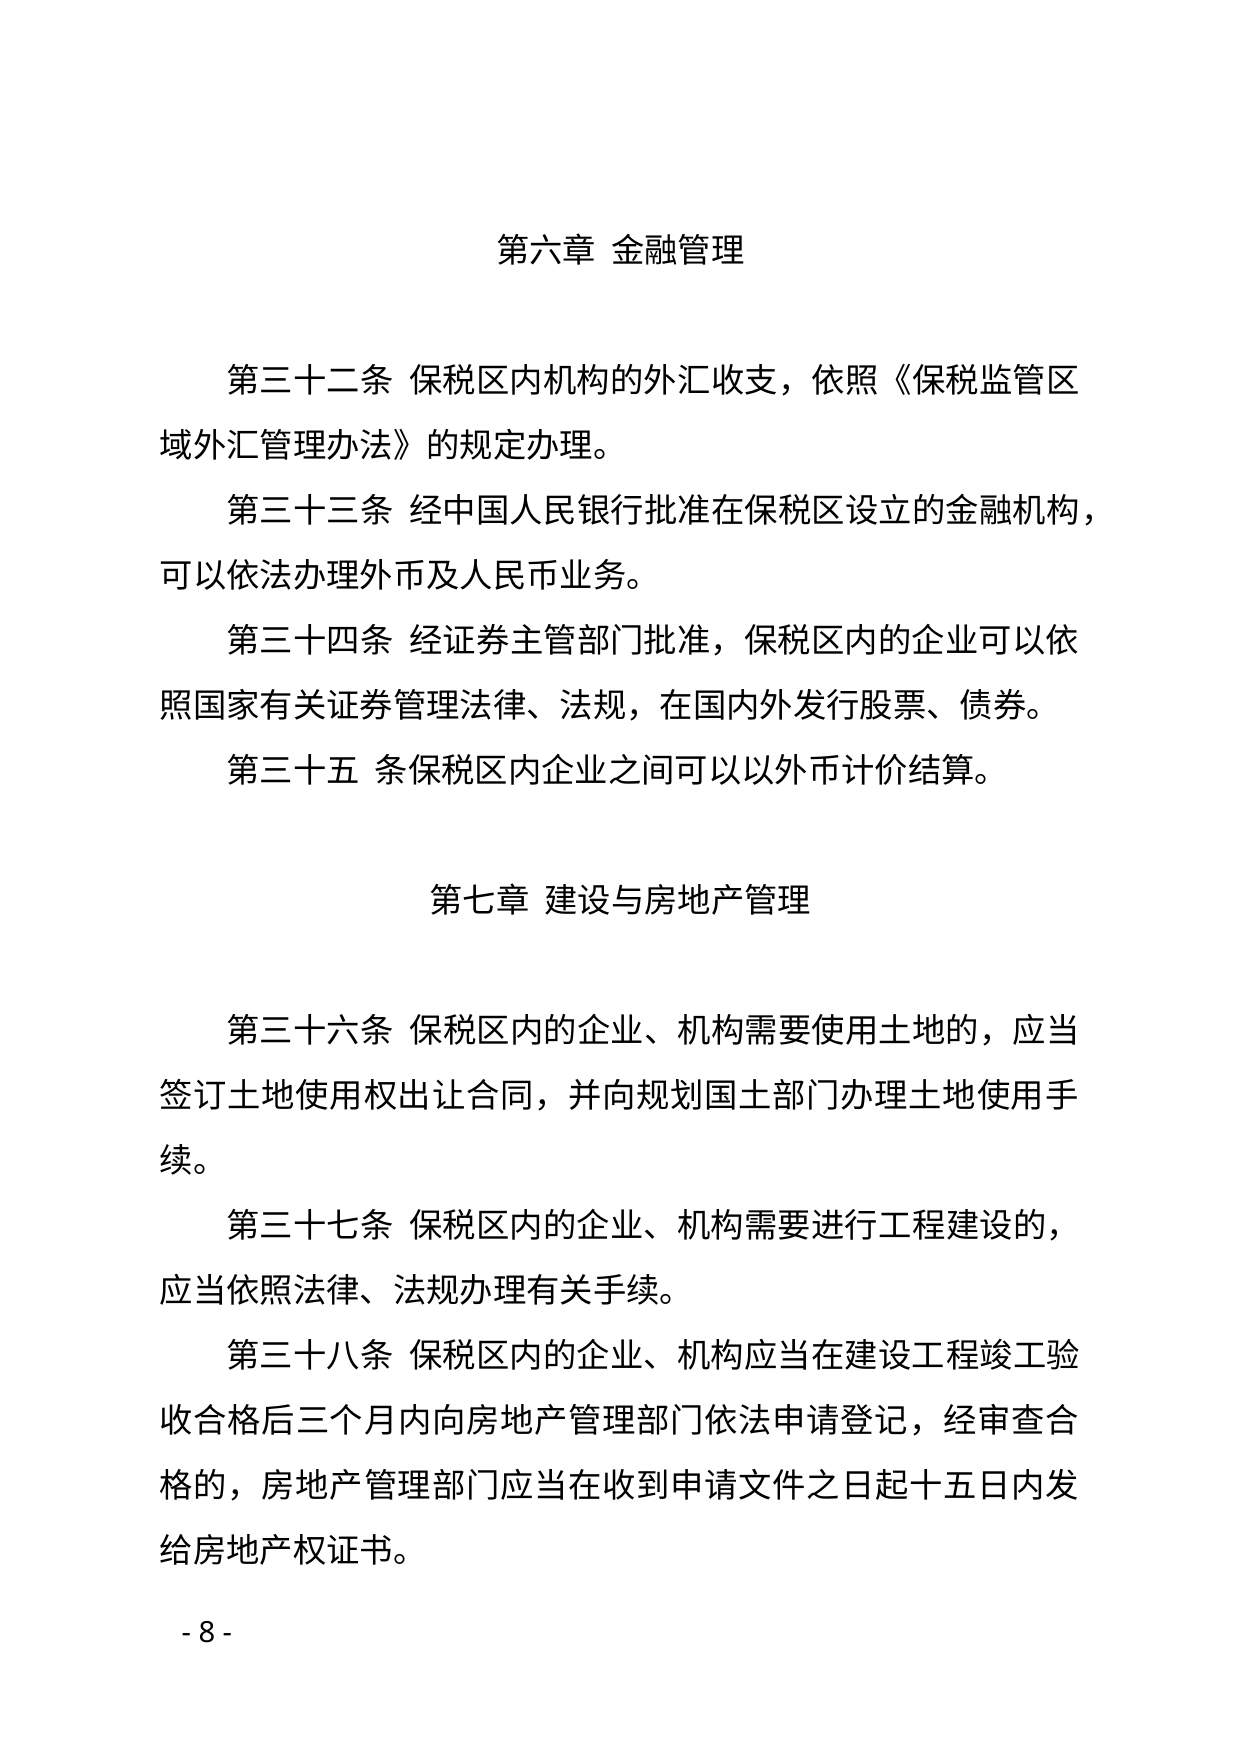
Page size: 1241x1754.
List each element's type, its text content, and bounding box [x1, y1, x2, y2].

text 第三十六条 保税区内的企业、机构需要使用土地的，应当签订土地使用权出让合同，并向规划国土部门办理土地使用手续。 [159, 995, 1081, 1190]
text 第三十四条 经证券主管部门批准，保税区内的企业可以依照国家有关证券管理法律、法规，在国内外发行股票、债券。 [159, 605, 1081, 735]
text 第三十七条 保税区内的企业、机构需要进行工程建设的，应当依照法律、法规办理有关手续。 [159, 1190, 1081, 1320]
text 第三十八条 保税区内的企业、机构应当在建设工程竣工验收合格后三个月内向房地产管理部门依法申请登记，经审查合格的，房地产管理部门应当在收到申请文件之日起十五日内发给房地产权证书。 [159, 1320, 1081, 1580]
text 第七章 建设与房地产管理 [159, 865, 1081, 930]
text 第三十三条 经中国人民银行批准在保税区设立的金融机构，可以依法办理外币及人民币业务。 [159, 475, 1081, 605]
text 第三十二条 保税区内机构的外汇收支，依照《保税监管区域外汇管理办法》的规定办理。 [159, 345, 1081, 475]
text 第六章 金融管理 [159, 215, 1081, 280]
text 第三十五 条保税区内企业之间可以以外币计价结算。 [159, 735, 1081, 800]
